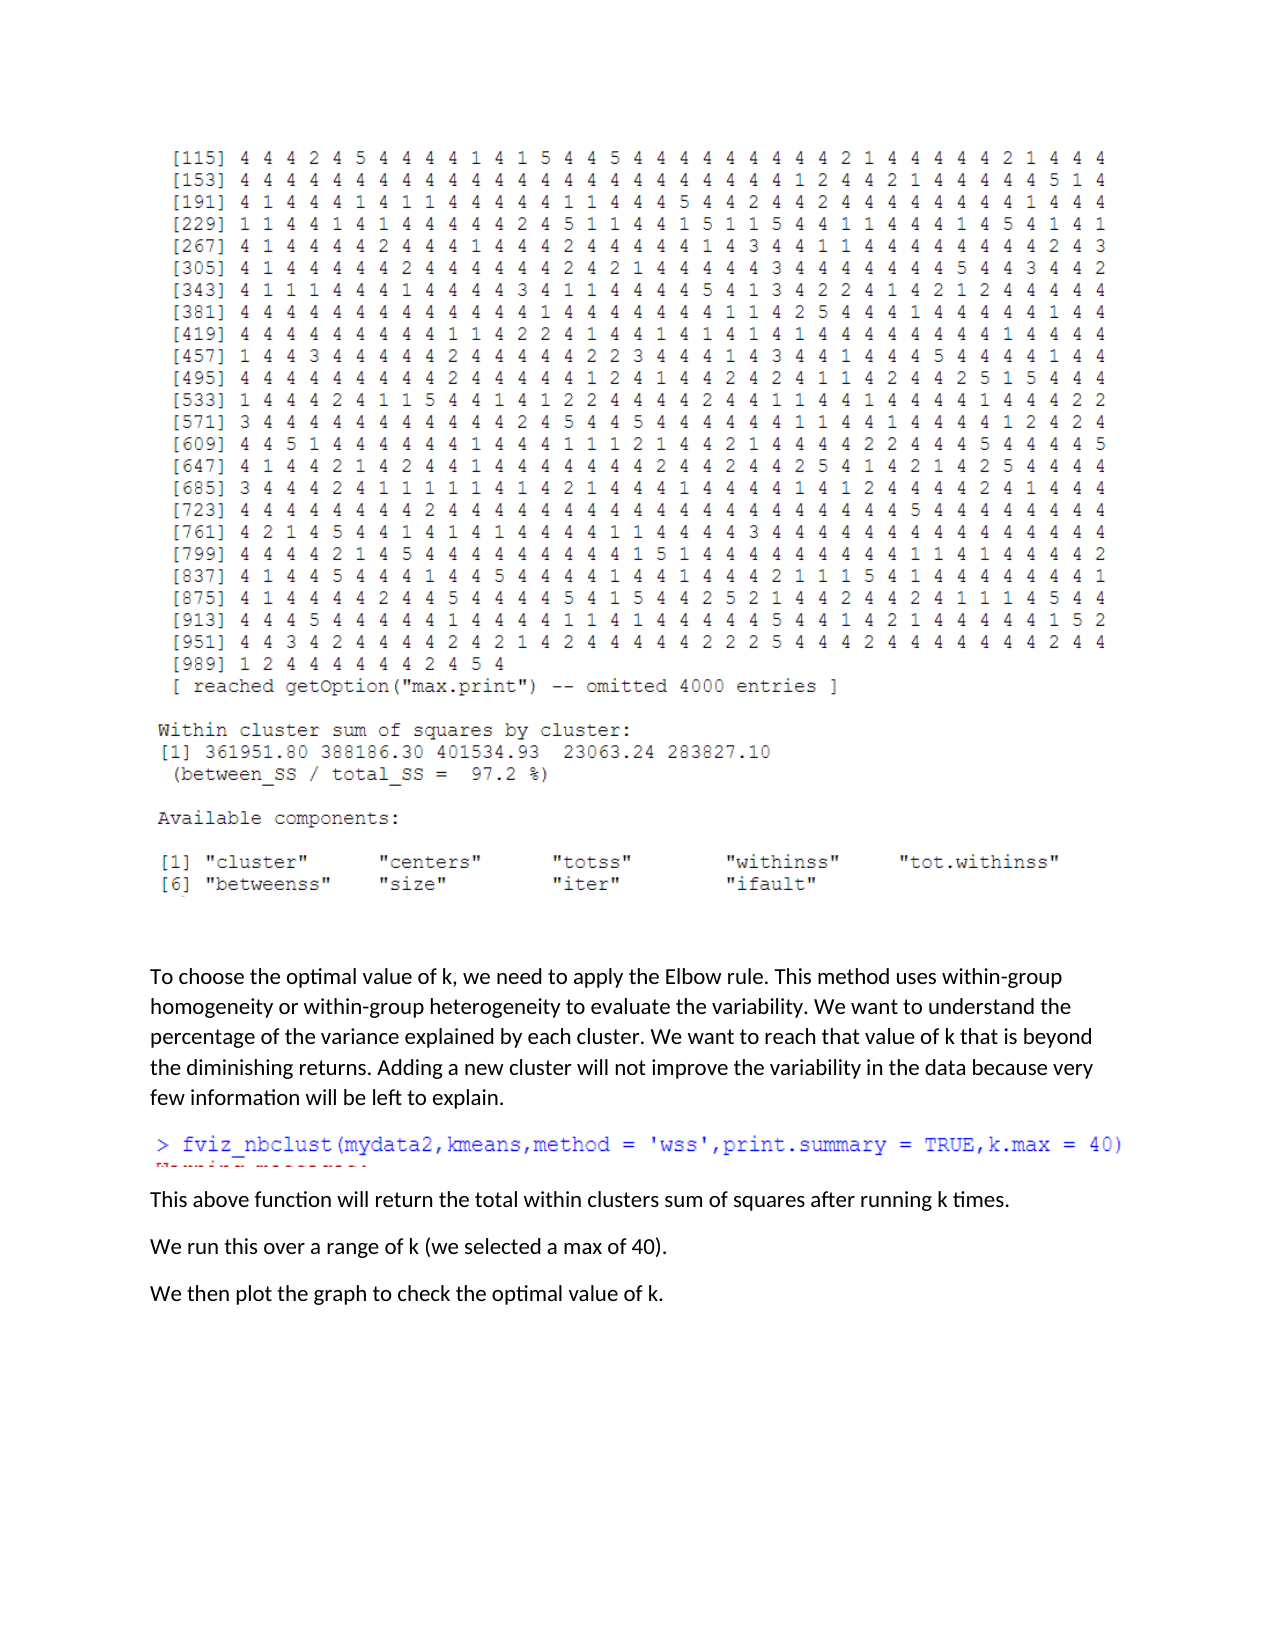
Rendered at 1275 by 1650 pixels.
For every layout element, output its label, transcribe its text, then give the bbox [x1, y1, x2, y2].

picture [150, 150, 1125, 897]
text We run this over a range of k (we selected a max of 40). [150, 1232, 1125, 1260]
text We then plot the graph to check the optimal value of k. [150, 1279, 1125, 1307]
picture [150, 1129, 1125, 1167]
text To choose the optimal value of k, we need to apply the Elbow rule. This method uses within-group homogeneity or within-group heterogeneity to evaluate the variability. We want to understand the percentage of the variance explained by each cluster. We want to reach that value of k that is beyond the diminishing returns. Adding a new cluster will not improve the variability in the data because very few information will be left to explain. [150, 962, 1125, 1111]
text This above function will return the total within clusters sum of squares after running k times. [150, 1185, 1125, 1213]
